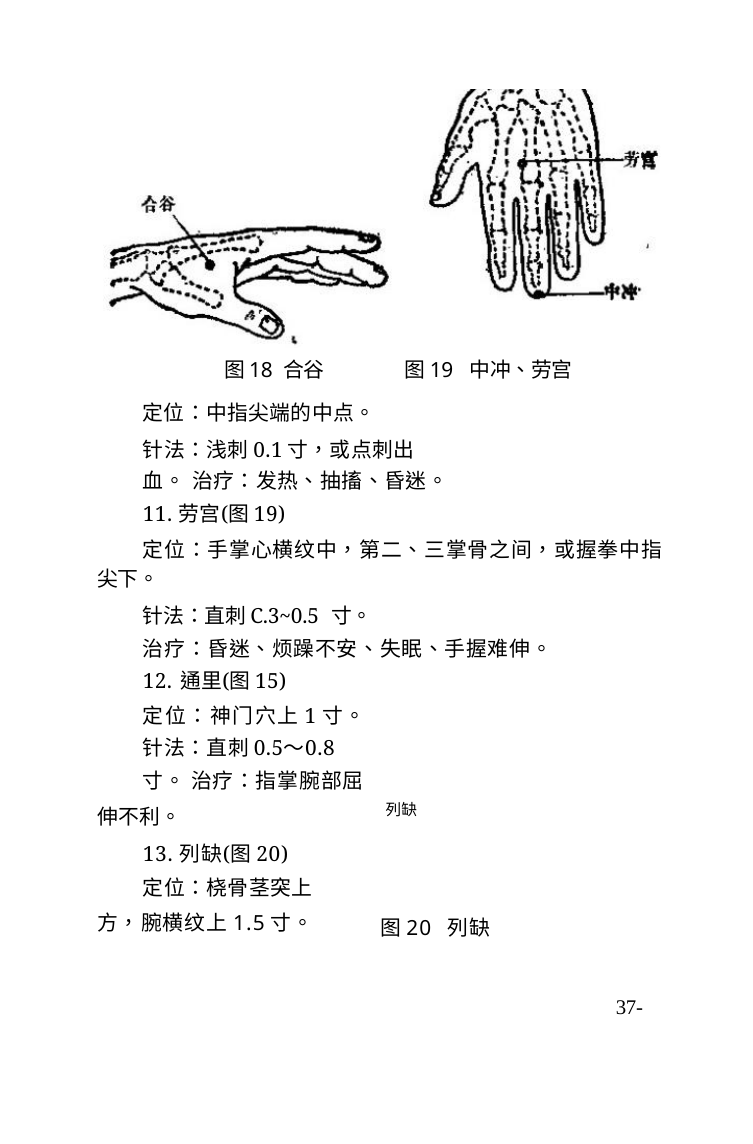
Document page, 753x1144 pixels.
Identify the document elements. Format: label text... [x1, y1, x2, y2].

picture [422, 89, 661, 301]
text 针法：直刺0.5～0.8寸。 治疗：指掌腕部屈 [143, 733, 379, 794]
text 定位：手掌心横纹中，第二、三掌骨之间，或握拳中指 尖下。 [97, 536, 664, 593]
text 定位：神门穴上1寸。 [143, 703, 664, 729]
text 定位：中指尖端的中点。 [143, 399, 664, 425]
text 方，腕横纹上1.5寸。 图20 列缺 [97, 906, 664, 938]
text 治疗：昏迷、烦躁不安、失眠、手握难伸。 [143, 636, 664, 662]
picture [103, 187, 392, 348]
text 针法：直刺C.3~0.5 寸。 [143, 603, 664, 628]
text 伸不利。 列缺 [97, 798, 664, 831]
text 11. 劳宫(图19) [143, 501, 664, 527]
text 针法：浅刺0.1寸，或点刺出血。 治疗：发热、抽搐、昏迷。 [143, 435, 453, 494]
text 12. 通里(图15) [143, 667, 664, 693]
text 13. 列缺(图20) 定位：桡骨茎突上 [143, 839, 313, 901]
text 图18 合谷 图19 中冲、劳宫 [224, 356, 664, 383]
